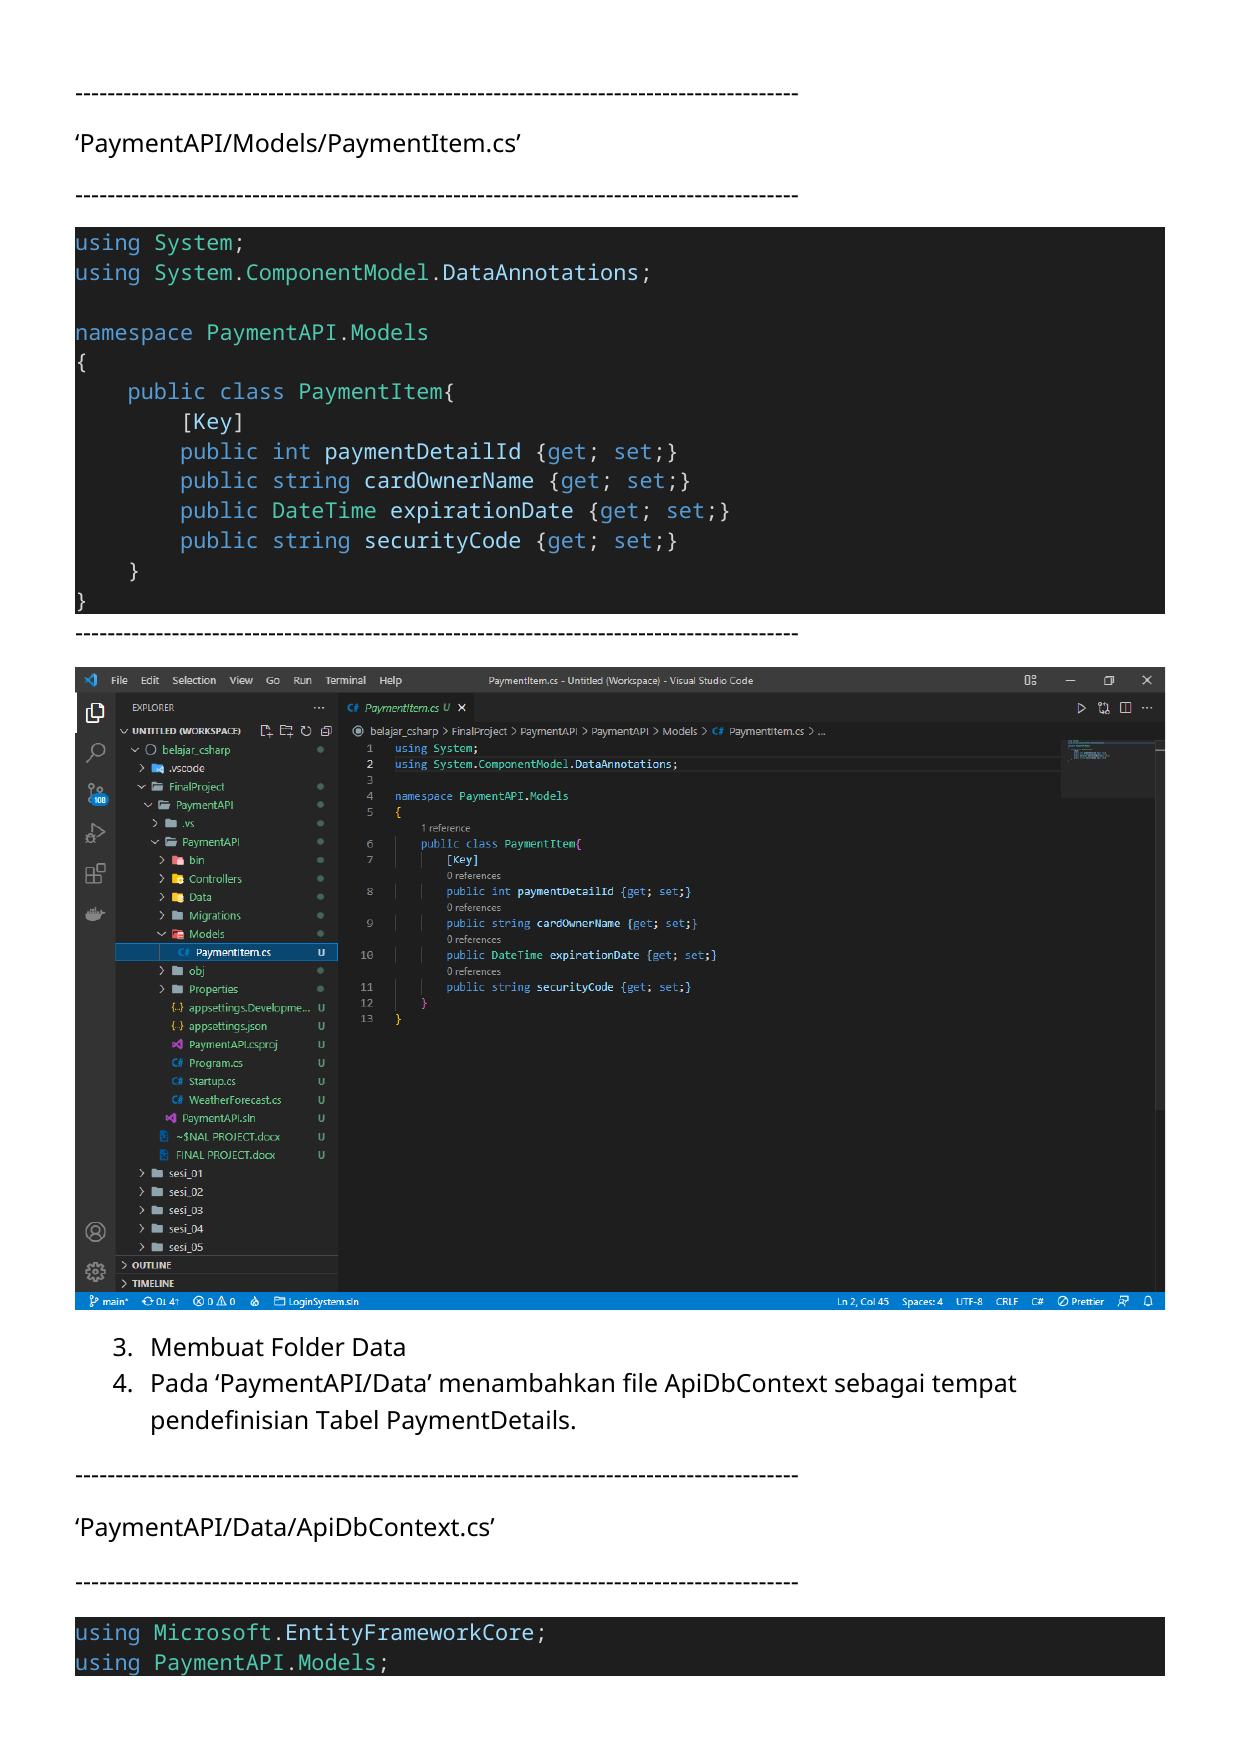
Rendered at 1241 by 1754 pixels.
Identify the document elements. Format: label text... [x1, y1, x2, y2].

text public string cardOwnerName {get; set;} [75, 466, 1165, 495]
text ------------------------------------------------------------------------------------------ [75, 75, 1165, 109]
text namespace PaymentAPI.Models [75, 317, 1165, 346]
text ------------------------------------------------------------------------------------------ [75, 1456, 1165, 1490]
list Pada ‘PaymentAPI/Data’ menambahkan file ApiDbContext sebagai tempat pendefinisian Tabel PaymentDetails. [112, 1366, 1165, 1437]
text using Microsoft.EntityFrameworkCore; [75, 1617, 1165, 1646]
text ------------------------------------------------------------------------------------------ [75, 176, 1165, 211]
picture [75, 667, 1166, 1310]
text public int paymentDetailId {get; set;} [75, 436, 1165, 466]
text { [75, 346, 1165, 376]
text using System; [75, 227, 1165, 257]
text } [75, 585, 1165, 614]
text using System.ComponentModel.DataAnnotations; [75, 257, 1165, 287]
text ‘PaymentAPI/Data/ApiDbContext.cs’ [75, 1510, 1165, 1544]
text ‘PaymentAPI/Models/PaymentItem.cs’ [75, 126, 1165, 160]
text [Key] [75, 406, 1165, 436]
text ------------------------------------------------------------------------------------------ [75, 1563, 1165, 1597]
text public DateTime expirationDate {get; set;} [75, 495, 1165, 525]
text } [75, 555, 1165, 585]
list Membuat Folder Data [112, 1329, 1165, 1363]
text public class PaymentItem{ [75, 376, 1165, 406]
text using PaymentAPI.Models; [75, 1646, 1165, 1676]
text ------------------------------------------------------------------------------------------ [75, 614, 1165, 648]
text public string securityCode {get; set;} [75, 525, 1165, 555]
